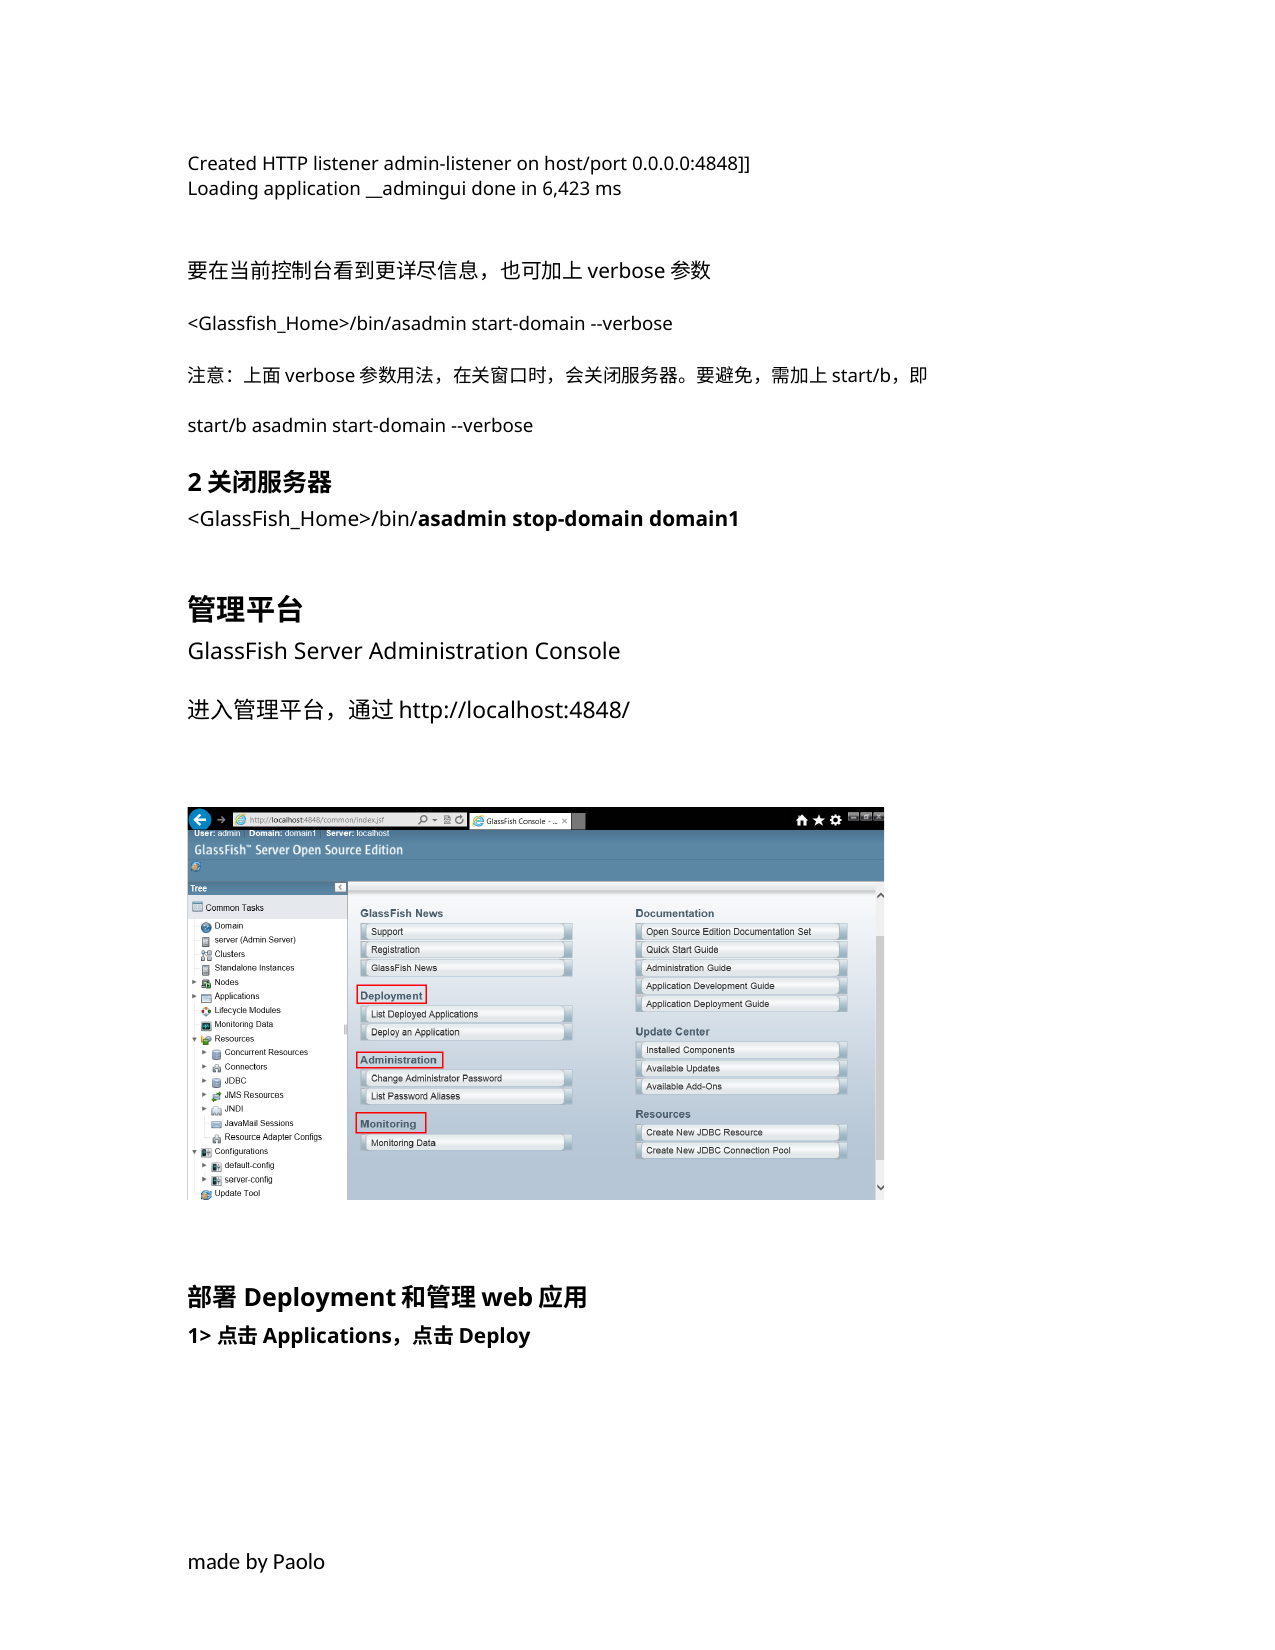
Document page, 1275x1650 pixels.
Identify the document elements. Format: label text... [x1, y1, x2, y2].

text <Glassfish_Home>/bin/asadmin start-domain --verbose [187, 310, 1087, 336]
picture [187, 807, 197, 817]
text 进入管理平台，通过http://localhost:4848/ [187, 692, 1087, 725]
text 管理平台 [187, 587, 1087, 629]
text 2关闭服务器 [187, 462, 1087, 499]
text 部署 Deployment和管理web应用 [187, 1278, 1087, 1314]
picture [187, 807, 885, 1200]
text 要在当前控制台看到更详尽信息，也可加上verbose参数 [187, 254, 1087, 285]
picture [195, 815, 205, 825]
text start/b asadmin start-domain --verbose [187, 412, 1087, 438]
text GlassFish Server Administration Console [187, 635, 1087, 666]
text 注意：上面verbose参数用法，在关窗口时，会关闭服务器。要避免，需加上start/b，即 [187, 360, 1087, 387]
text Loading application __admingui done in 6,423 ms [187, 176, 1087, 201]
text <GlassFish_Home>/bin/asadmin stop-domain domain1 [187, 504, 1087, 532]
text Created HTTP listener admin-listener on host/port 0.0.0.0:4848]] [187, 150, 1087, 176]
text 1> 点击Applications，点击Deploy [187, 1319, 1087, 1350]
